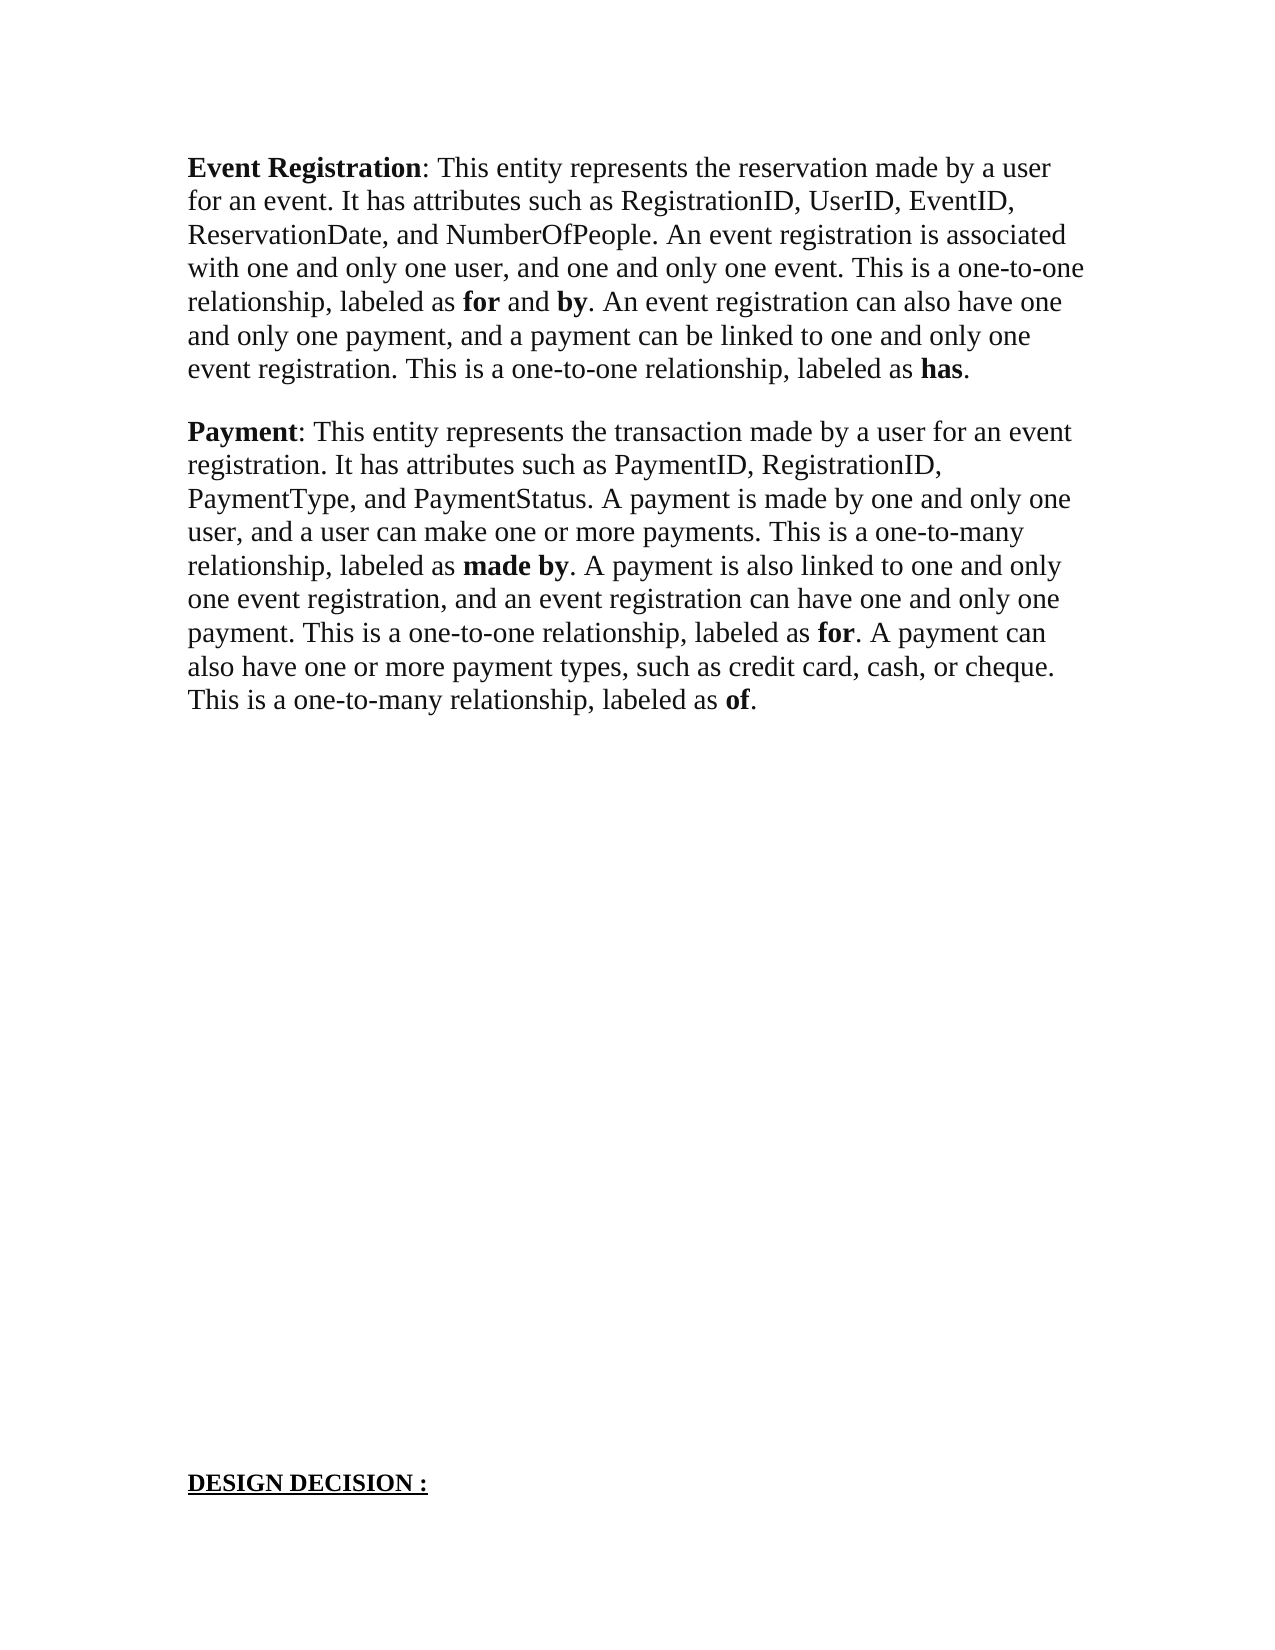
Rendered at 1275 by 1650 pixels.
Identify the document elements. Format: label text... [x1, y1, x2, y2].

list DESIGN DECISION : [187, 1468, 1087, 1497]
text Event Registration: This entity represents the reservation made by a user for an event. It has attributes such as RegistrationID, UserID, EventID, ReservationDate, and NumberOfPeople. An event registration is associated with one and only one user, and one and only one event. This is a one-to-one relationship, labeled as for and by. An event registration can also have one and only one payment, and a payment can be linked to one and only one event registration. This is a one-to-one relationship, labeled as has. [187, 150, 1087, 385]
text Payment: This entity represents the transaction made by a user for an event registration. It has attributes such as PaymentID, RegistrationID, PaymentType, and PaymentStatus. A payment is made by one and only one user, and a user can make one or more payments. This is a one-to-many relationship, labeled as made by. A payment is also linked to one and only one event registration, and an event registration can have one and only one payment. This is a one-to-one relationship, labeled as for. A payment can also have one or more payment types, such as credit card, cash, or cheque. This is a one-to-many relationship, labeled as of. [187, 414, 1087, 716]
